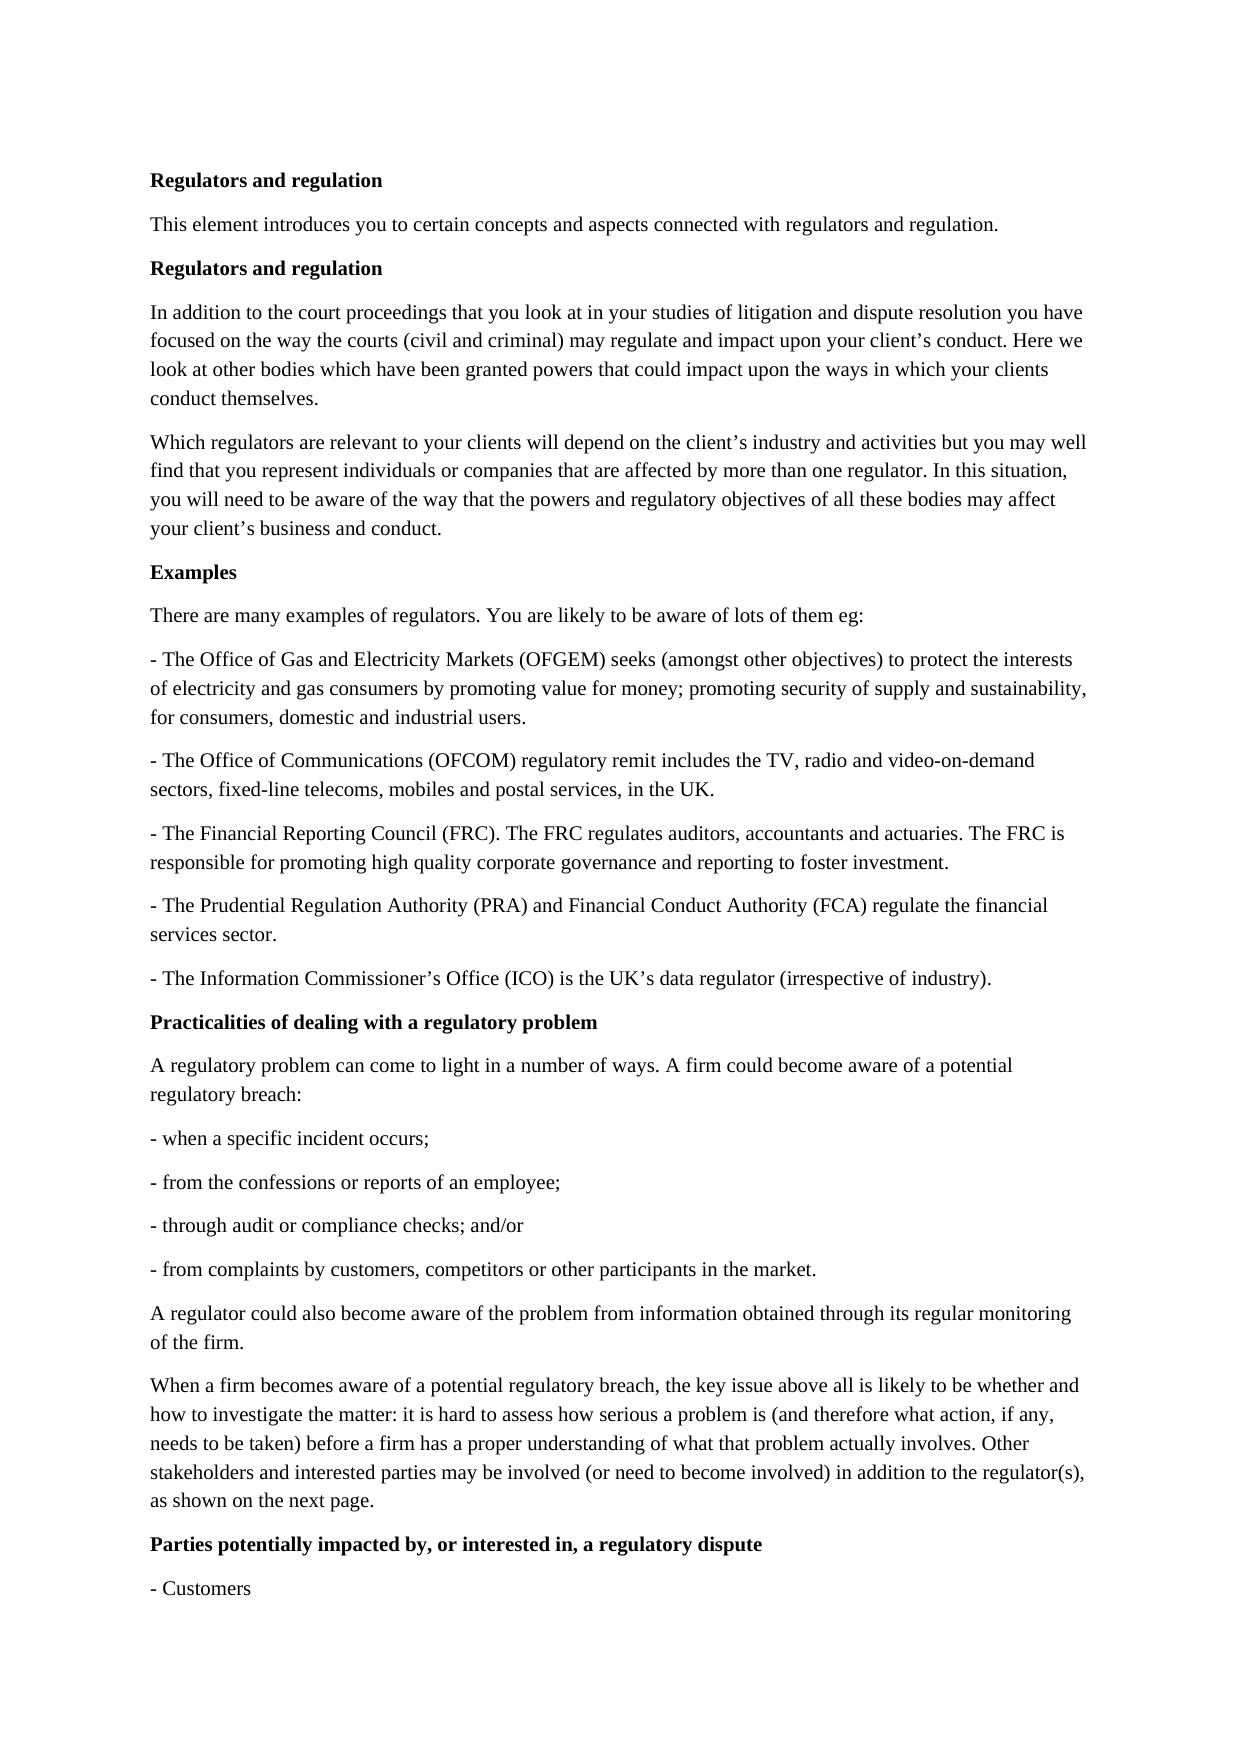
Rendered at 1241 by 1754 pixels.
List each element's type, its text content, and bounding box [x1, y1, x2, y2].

text - The Prudential Regulation Authority (PRA) and Financial Conduct Authority (FCA) regulate the financial services sector. [150, 890, 1090, 947]
text - through audit or compliance checks; and/or [150, 1210, 1090, 1239]
text - from the confessions or reports of an employee; [150, 1166, 1090, 1195]
text - from complaints by customers, competitors or other participants in the market. [150, 1254, 1090, 1282]
text This element introduces you to certain concepts and aspects connected with regulators and regulation. [150, 209, 1090, 237]
text - The Information Commissioner’s Office (ICO) is the UK’s data regulator (irrespective of industry). [150, 962, 1090, 991]
text There are many examples of regulators. You are likely to be aware of lots of them eg: [150, 600, 1090, 629]
text In addition to the court proceedings that you look at in your studies of litigation and dispute resolution you have focused on the way the courts (civil and criminal) may regulate and impact upon your client’s conduct. Here we look at other bodies which have been granted powers that could impact upon the ways in which your clients conduct themselves. [150, 296, 1090, 411]
text - when a specific incident occurs; [150, 1122, 1090, 1151]
text When a firm becomes aware of a potential regulatory breach, the key issue above all is likely to be whether and how to investigate the matter: it is hard to assess how serious a problem is (and therefore what action, if any, needs to be taken) before a firm has a proper understanding of what that problem actually involves. Other stakeholders and interested parties may be involved (or need to become involved) in addition to the regulator(s), as shown on the next page. [150, 1370, 1090, 1514]
text Parties potentially impacted by, or interested in, a regulatory dispute [150, 1529, 1090, 1557]
text Regulators and regulation [150, 165, 1090, 194]
text A regulator could also become aware of the problem from information obtained through its regular monitoring of the firm. [150, 1297, 1090, 1355]
text - Customers [150, 1572, 1090, 1601]
text - The Office of Communications (OFCOM) regulatory remit includes the TV, radio and video-on-demand sectors, fixed-line telecoms, mobiles and postal services, in the UK. [150, 745, 1090, 802]
text - The Office of Gas and Electricity Markets (OFGEM) seeks (amongst other objectives) to protect the interests of electricity and gas consumers by promoting value for money; promoting security of supply and sustainability, for consumers, domestic and industrial users. [150, 644, 1090, 730]
text - The Financial Reporting Council (FRC). The FRC regulates auditors, accountants and actuaries. The FRC is responsible for promoting high quality corporate governance and reporting to foster investment. [150, 817, 1090, 875]
text Practicalities of dealing with a regulatory problem [150, 1006, 1090, 1035]
text A regulatory problem can come to light in a number of ways. A firm could become aware of a potential regulatory breach: [150, 1050, 1090, 1107]
text Regulators and regulation [150, 252, 1090, 281]
text Examples [150, 556, 1090, 585]
text Which regulators are relevant to your clients will depend on the client’s industry and activities but you may well find that you represent individuals or companies that are affected by more than one regulator. In this situation, you will need to be aware of the way that the powers and regulatory objectives of all these bodies may affect your client’s business and conduct. [150, 426, 1090, 541]
